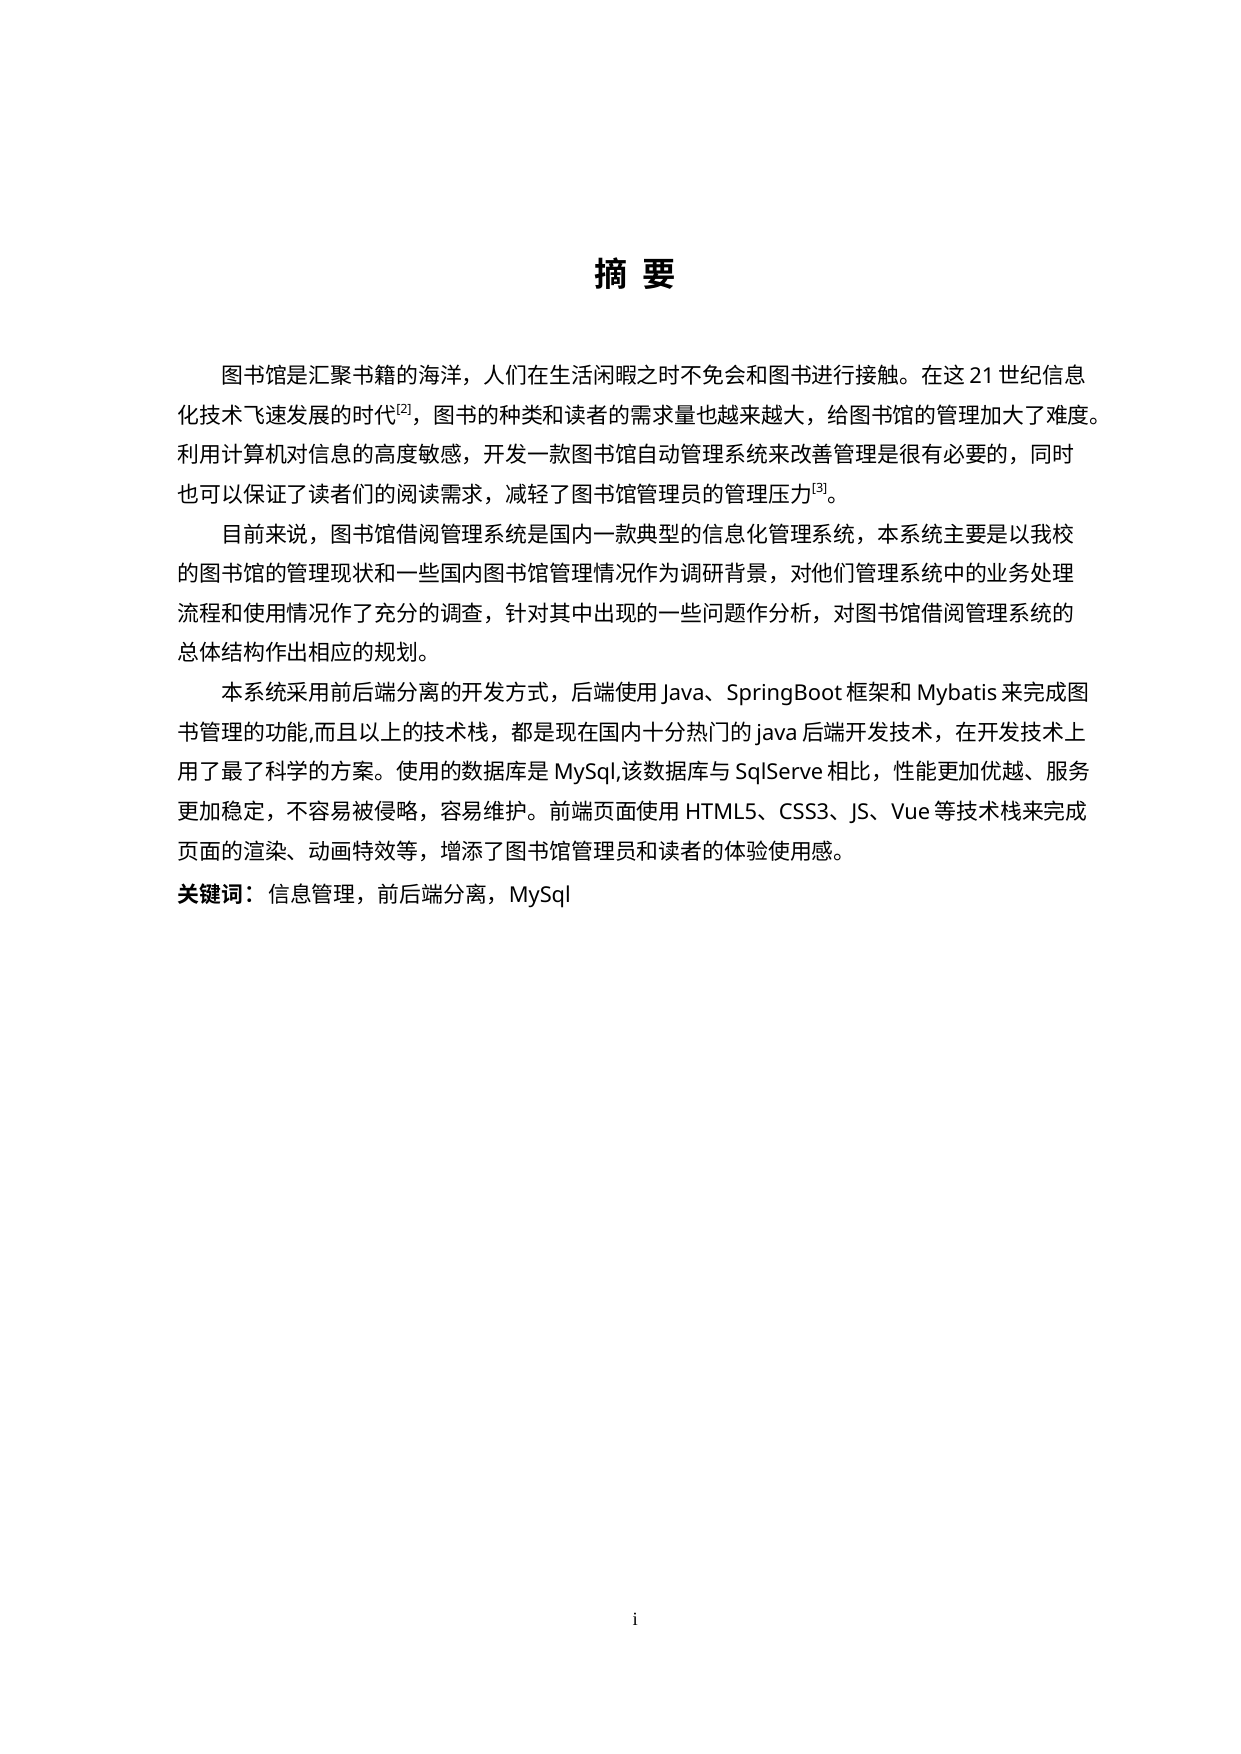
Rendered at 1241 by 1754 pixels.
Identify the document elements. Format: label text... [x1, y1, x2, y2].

subtitle 摘 要 [177, 248, 1092, 296]
text 本系统采用前后端分离的开发方式，后端使用Java、SpringBoot框架和Mybatis来完成图书管理的功能,而且以上的技术栈，都是现在国内十分热门的java后端开发技术，在开发技术上用了最了科学的方案。使用的数据库是MySql,该数据库与SqlServe相比，性能更加优越、服务更加稳定，不容易被侵略，容易维护。前端页面使用HTML5、CSS3、JS、Vue等技术栈来完成页面的渲染、动画特效等，增添了图书馆管理员和读者的体验使用感。 [177, 675, 1092, 865]
text 目前来说，图书馆借阅管理系统是国内一款典型的信息化管理系统，本系统主要是以我校的图书馆的管理现状和一些国内图书馆管理情况作为调研背景，对他们管理系统中的业务处理流程和使用情况作了充分的调查，针对其中出现的一些问题作分析，对图书馆借阅管理系统的总体结构作出相应的规划。 [177, 517, 1092, 667]
text 关键词：信息管理，前后端分离，MySql [177, 873, 1092, 909]
text 图书馆是汇聚书籍的海洋，人们在生活闲暇之时不免会和图书进行接触。在这21世纪信息化技术飞速发展的时代[2]，图书的种类和读者的需求量也越来越大，给图书馆的管理加大了难度。利用计算机对信息的高度敏感，开发一款图书馆自动管理系统来改善管理是很有必要的，同时也可以保证了读者们的阅读需求，减轻了图书馆管理员的管理压力[3]。 [177, 358, 1092, 509]
